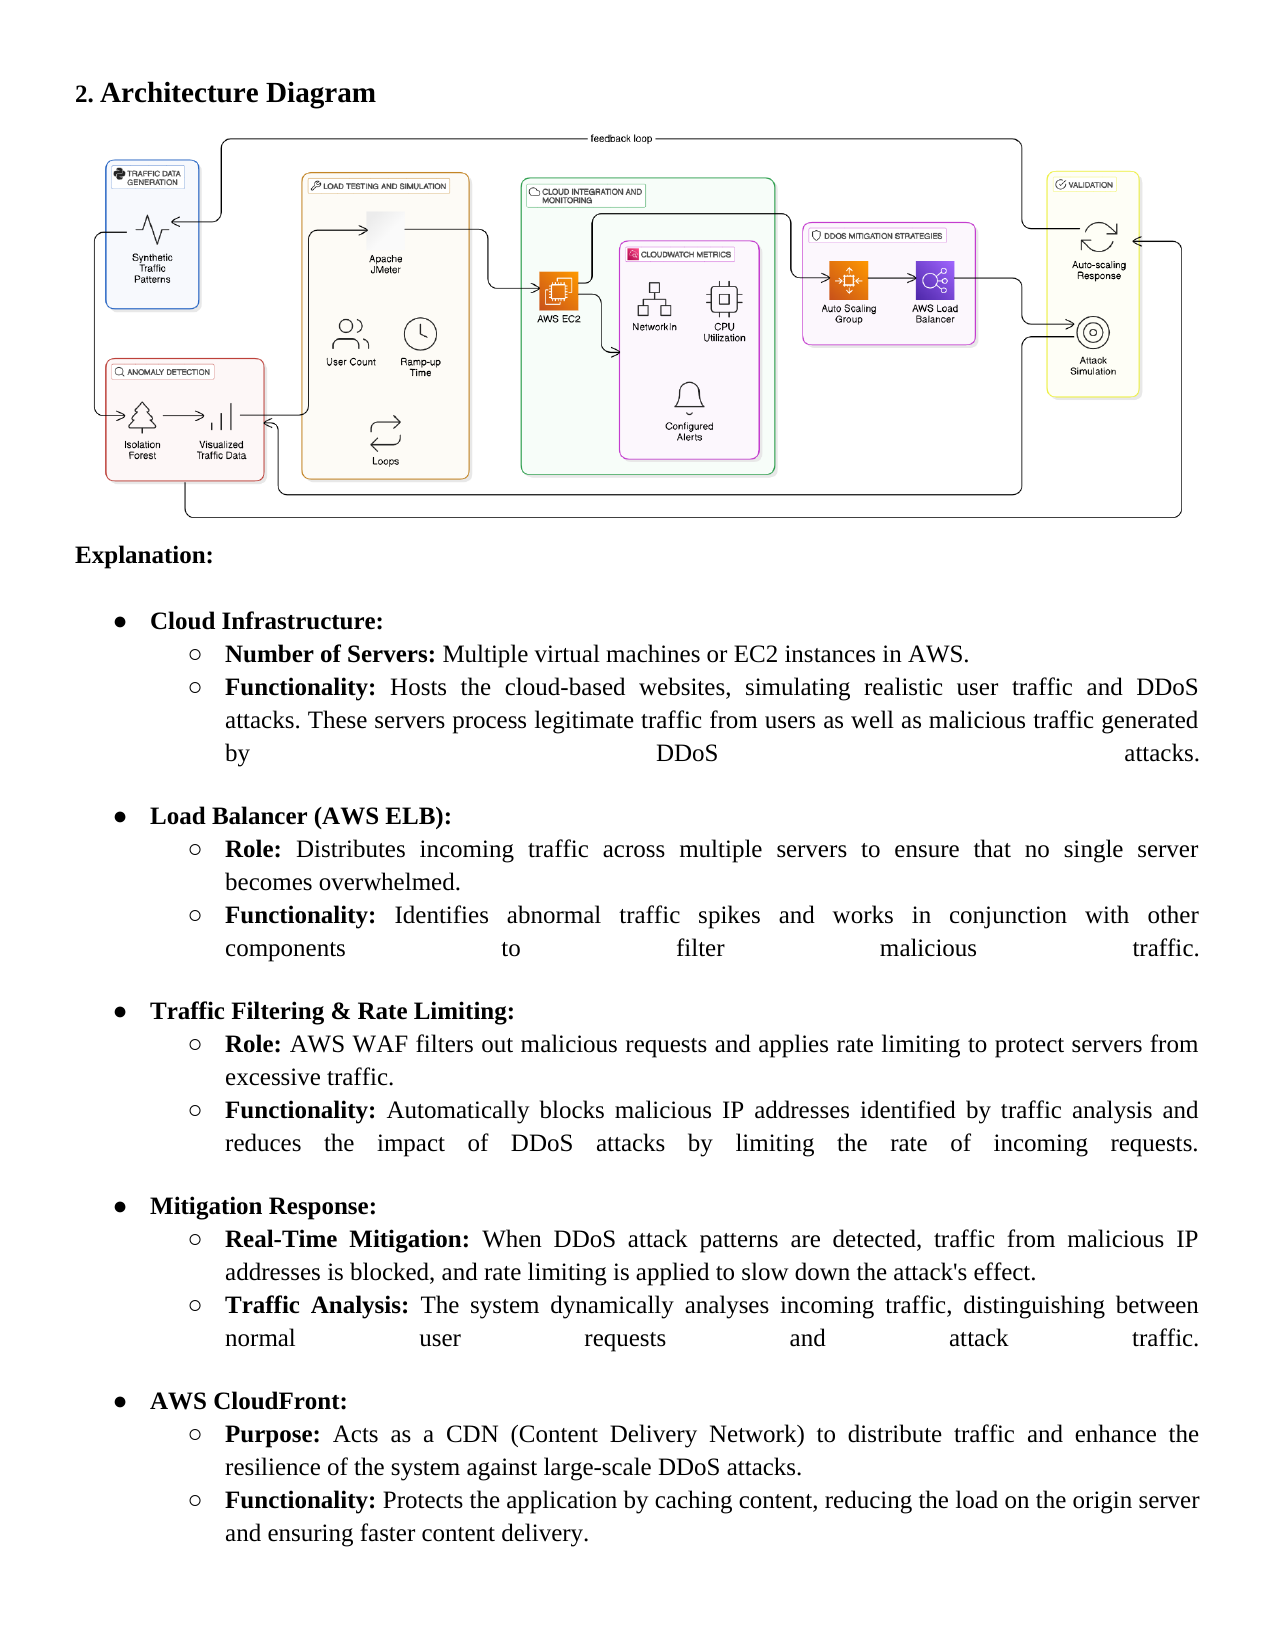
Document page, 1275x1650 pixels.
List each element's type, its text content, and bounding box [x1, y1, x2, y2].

list Mitigation Response: [112, 1191, 1200, 1220]
list Load Balancer (AWS ELB): [112, 801, 1200, 830]
list Functionality: Identifies abnormal traffic spikes and works in conjunction with other components to filter malicious traffic. [187, 900, 1200, 992]
text Explanation: [75, 540, 1200, 569]
list Functionality: Protects the application by caching content, reducing the load on the origin server and ensuring faster content delivery. [187, 1485, 1200, 1547]
list Purpose: Acts as a CDN (Content Delivery Network) to distribute traffic and enhance the resilience of the system against large-scale DDoS attacks. [187, 1419, 1200, 1481]
list Role: AWS WAF filters out malicious requests and applies rate limiting to protect servers from excessive traffic. [187, 1029, 1200, 1091]
list Real-Time Mitigation: When DDoS attack patterns are detected, traffic from malicious IP addresses is blocked, and rate limiting is applied to slow down the attack's effect. [187, 1224, 1200, 1286]
subtitle 2. Architecture Diagram [75, 75, 1200, 108]
list Cloud Infrastructure: [112, 606, 1200, 635]
list Traffic Analysis: The system dynamically analyses incoming traffic, distinguishing between normal user requests and attack traffic. [187, 1290, 1200, 1382]
list Functionality: Hosts the cloud-based websites, simulating realistic user traffic and DDoS attacks. These servers process legitimate traffic from users as well as malicious traffic generated by DDoS attacks. [187, 672, 1200, 797]
list AWS CloudFront: [112, 1386, 1200, 1415]
list Number of Servers: Multiple virtual machines or EC2 instances in AWS. [187, 639, 1200, 668]
list Functionality: Automatically blocks malicious IP addresses identified by traffic analysis and reduces the impact of DDoS attacks by limiting the rate of incoming requests. [187, 1095, 1200, 1187]
picture [75, 113, 1200, 537]
list Role: Distributes incoming traffic across multiple servers to ensure that no single server becomes overwhelmed. [187, 834, 1200, 896]
list Traffic Filtering & Rate Limiting: [112, 996, 1200, 1025]
